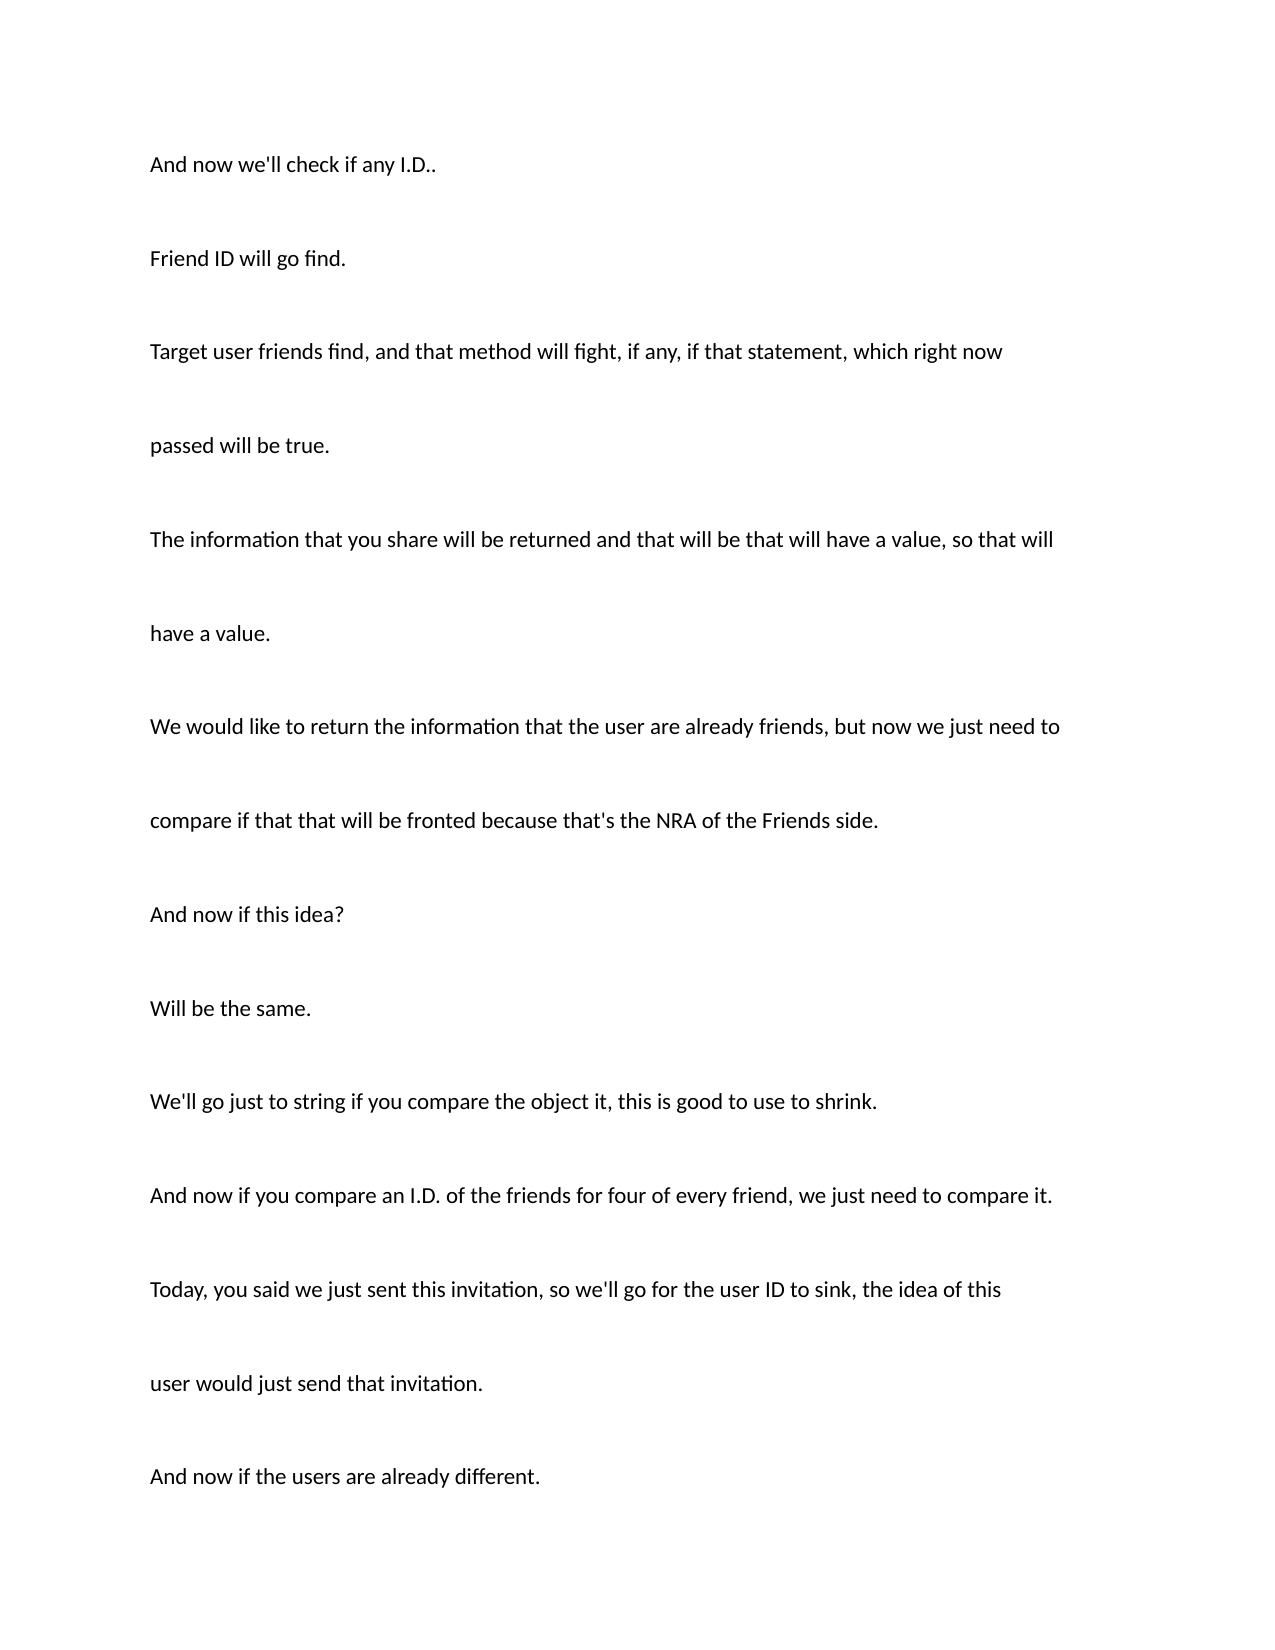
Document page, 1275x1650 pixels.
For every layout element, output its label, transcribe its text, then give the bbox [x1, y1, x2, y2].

text And now if you compare an I.D. of the friends for four of every friend, we just need to compare it. [150, 1181, 1125, 1209]
text The information that you share will be returned and that will be that will have a value, so that will [150, 525, 1125, 553]
text Today, you said we just sent this invitation, so we'll go for the user ID to sink, the idea of this [150, 1275, 1125, 1303]
text Will be the same. [150, 994, 1125, 1022]
text compare if that that will be fronted because that's the NRA of the Friends side. [150, 806, 1125, 834]
text And now we'll check if any I.D.. [150, 150, 1125, 178]
text And now if this idea? [150, 900, 1125, 928]
text Friend ID will go find. [150, 244, 1125, 272]
text passed will be true. [150, 431, 1125, 459]
text have a value. [150, 619, 1125, 647]
text We'll go just to string if you compare the object it, this is good to use to shrink. [150, 1087, 1125, 1116]
text user would just send that invitation. [150, 1369, 1125, 1397]
text We would like to return the information that the user are already friends, but now we just need to [150, 712, 1125, 741]
text And now if the users are already different. [150, 1462, 1125, 1491]
text Target user friends find, and that method will fight, if any, if that statement, which right now [150, 337, 1125, 366]
